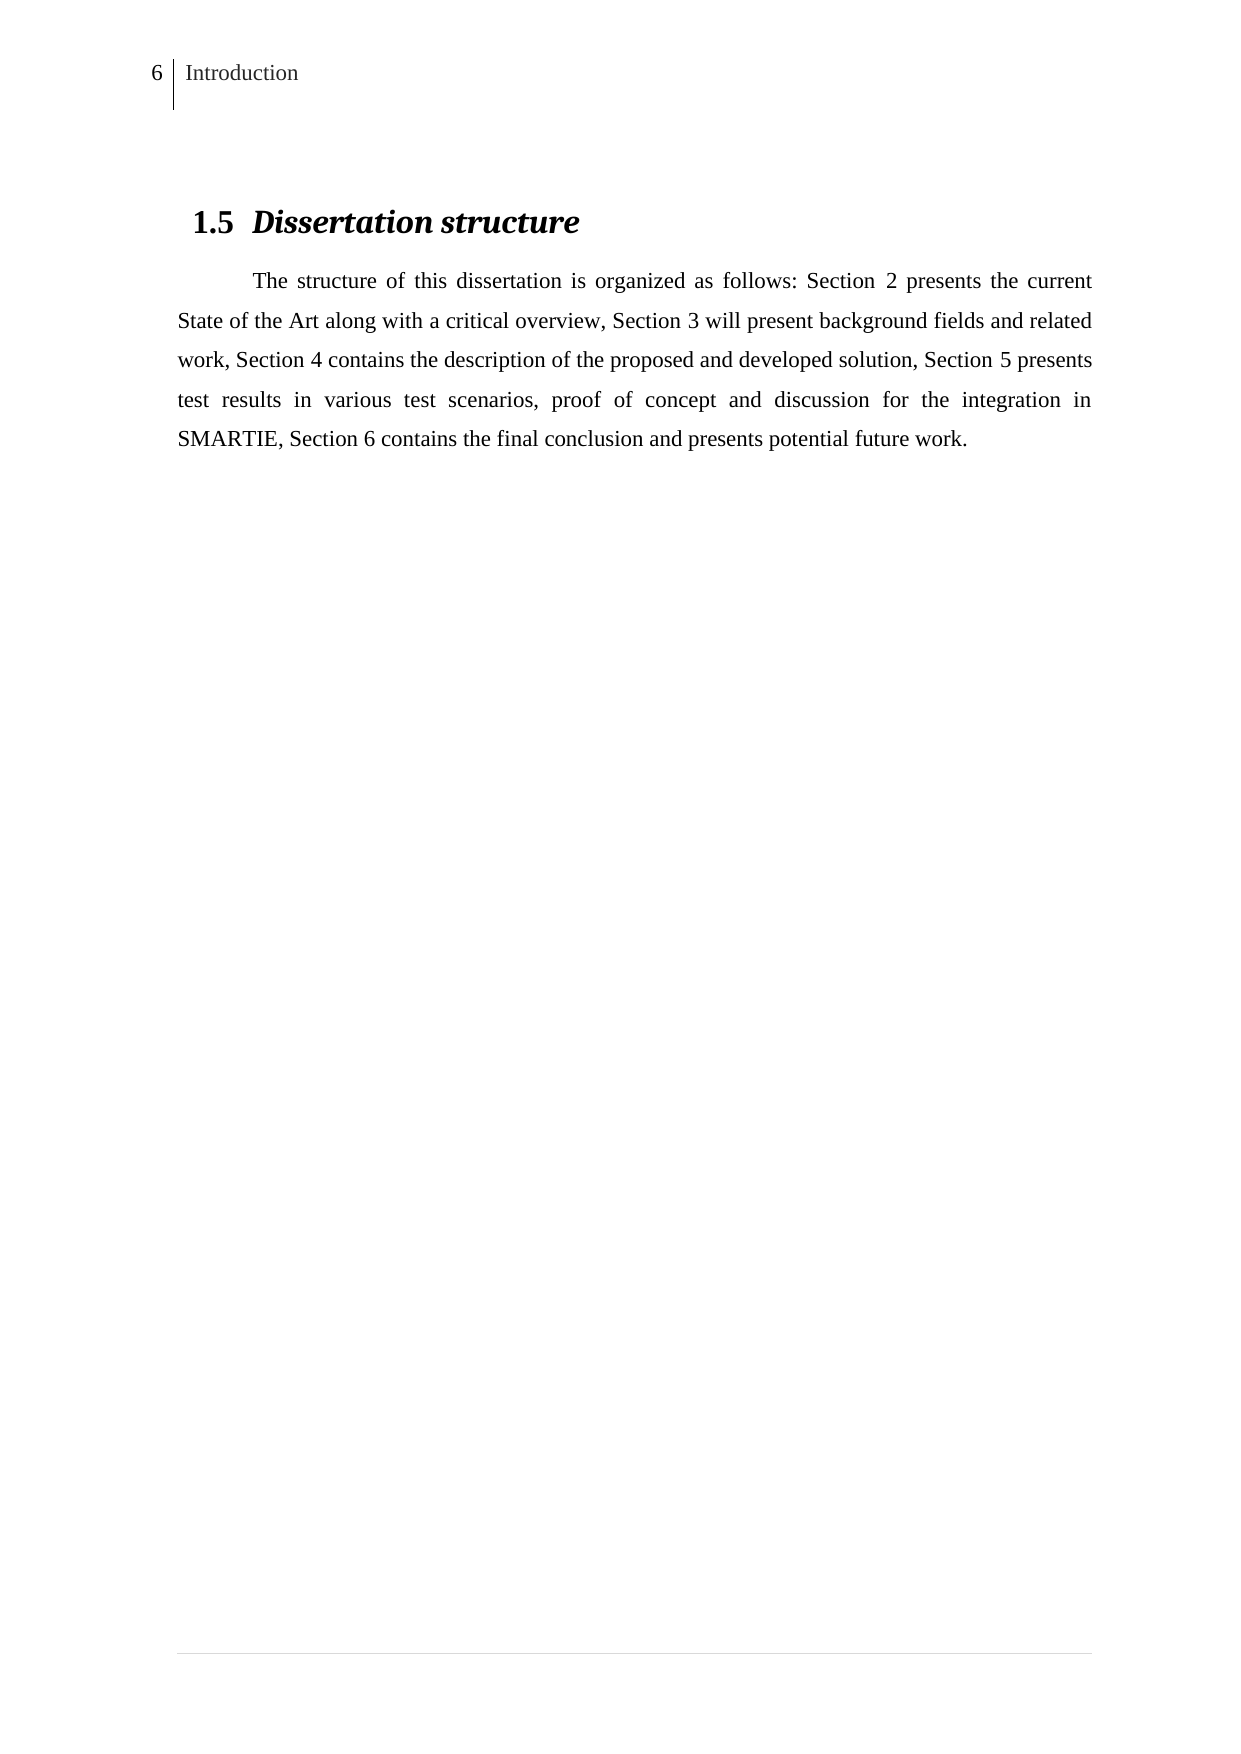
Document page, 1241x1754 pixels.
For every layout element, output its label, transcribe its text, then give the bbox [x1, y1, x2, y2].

subtitle Dissertation structure [192, 202, 1092, 242]
text The structure of this dissertation is organized as follows: Section 2 presents the current State of the Art along with a critical overview, Section 3 will present background fields and related work, Section 4 contains the description of the proposed and developed solution, Section 5 presents test results in various test scenarios, proof of concept and discussion for the integration in SMARTIE, Section 6 contains the final conclusion and presents potential future work. [177, 268, 1092, 452]
